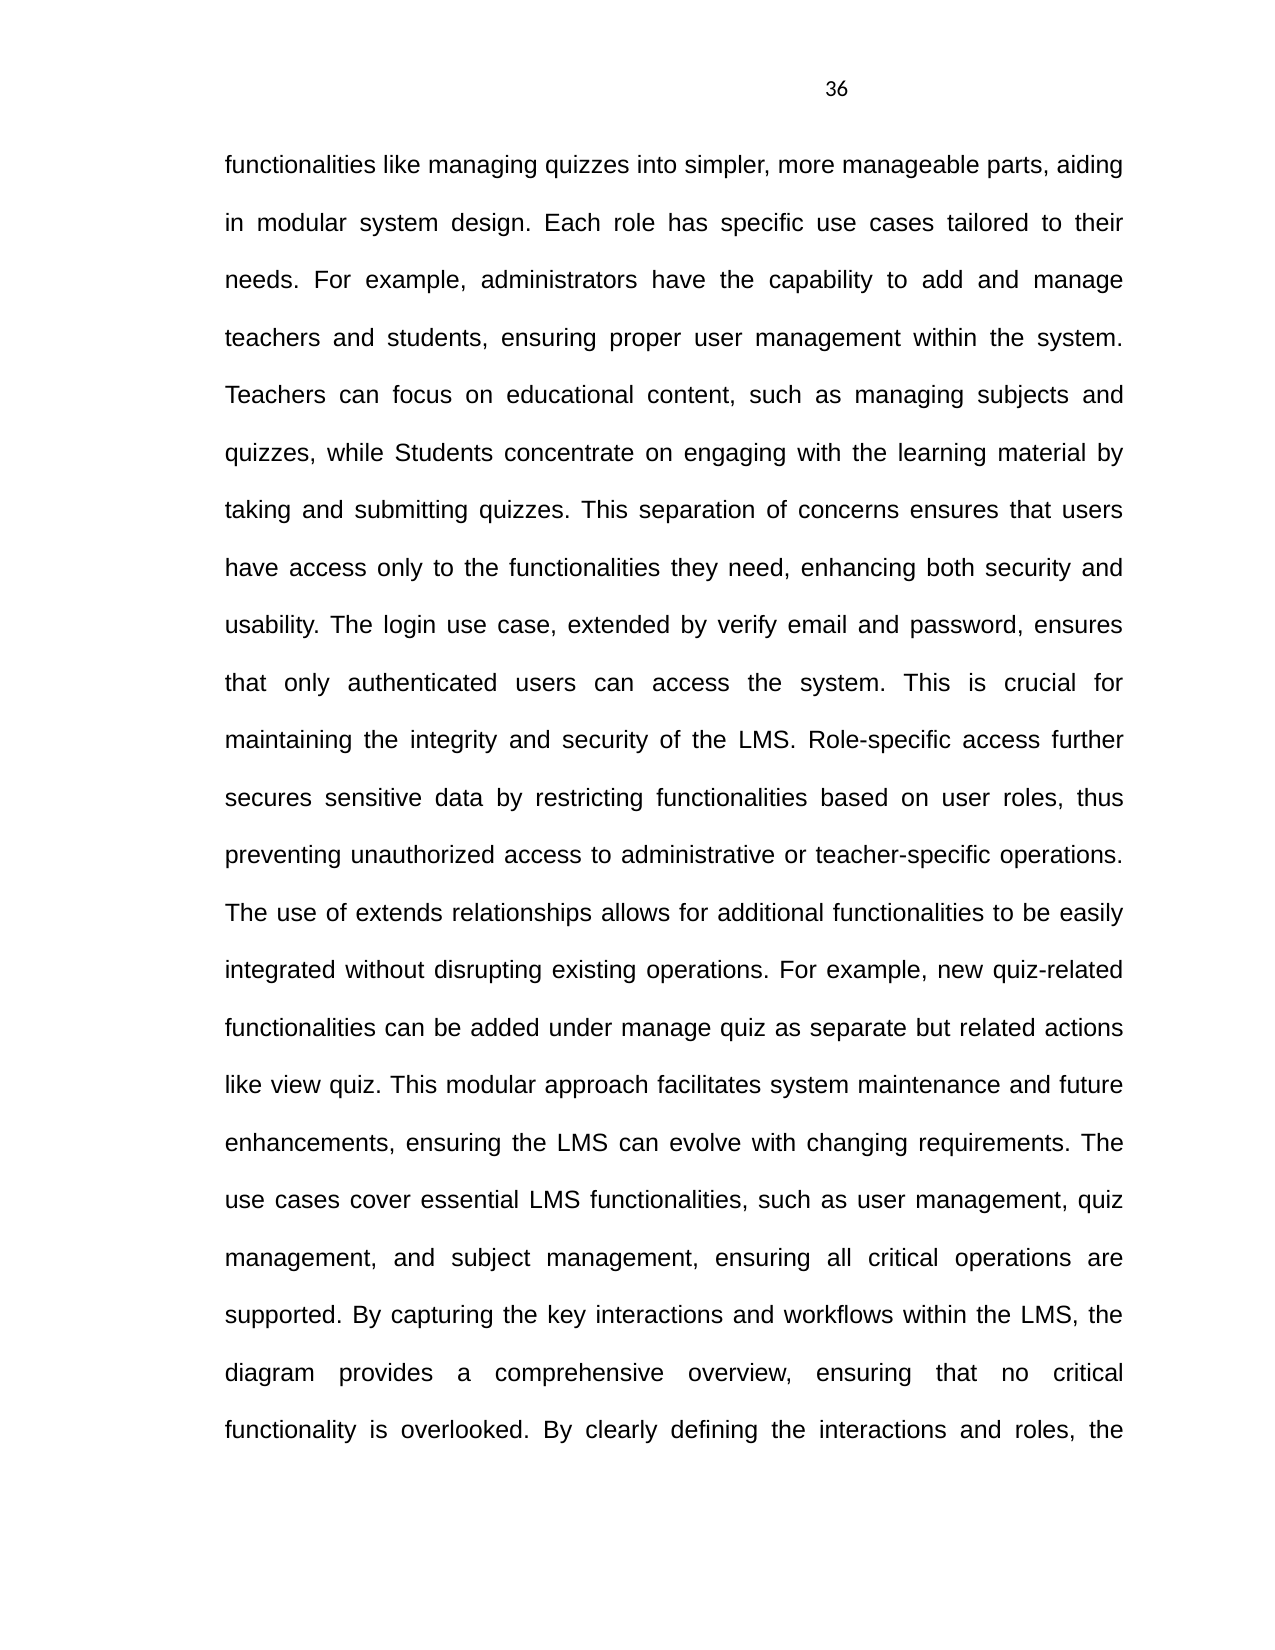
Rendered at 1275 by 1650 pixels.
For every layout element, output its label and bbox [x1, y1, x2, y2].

text [224, 150, 1125, 1444]
